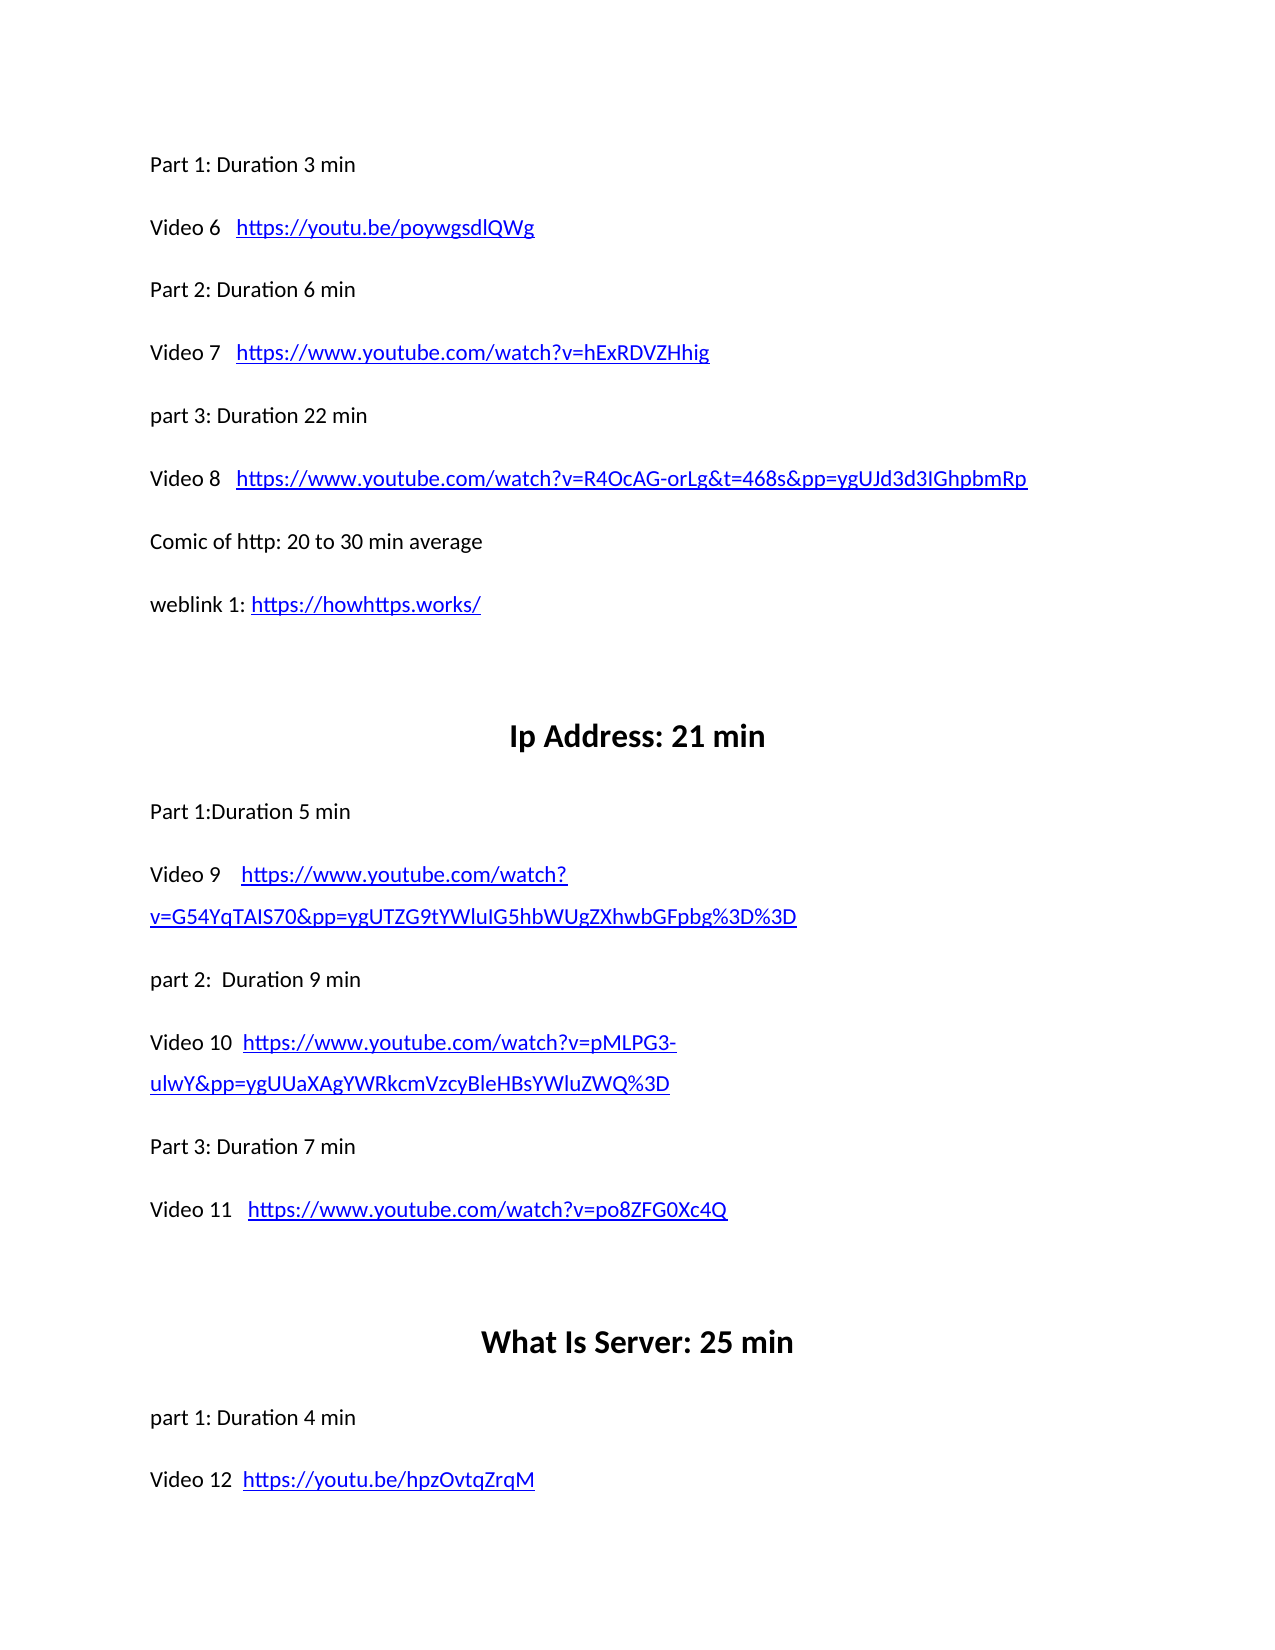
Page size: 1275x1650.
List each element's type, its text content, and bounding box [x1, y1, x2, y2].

text Video 9 https://www.youtube.com/watch?v=G54YqTAIS70&pp=ygUTZG9tYWluIG5hbWUgZXhwbGFpbg%3D%3D [150, 860, 1125, 930]
text Video 7 https://www.youtube.com/watch?v=hExRDVZHhig [150, 338, 1125, 366]
text Video 11 https://www.youtube.com/watch?v=po8ZFG0Xc4Q [150, 1195, 1125, 1223]
text Video 10 https://www.youtube.com/watch?v=pMLPG3-ulwY&pp=ygUUaXAgYWRkcmVzcyBleHBsYWluZWQ%3D [150, 1028, 1125, 1098]
text weblink 1: https://howhttps.works/ [150, 590, 1125, 618]
text Video 8 https://www.youtube.com/watch?v=R4OcAG-orLg&t=468s&pp=ygUJd3d3IGhpbmRp [150, 464, 1125, 492]
text What Is Server: 25 min [150, 1321, 1125, 1362]
text Part 1:Duration 5 min [150, 797, 1125, 825]
text part 3: Duration 22 min [150, 401, 1125, 429]
text Video 12 https://youtu.be/hpzOvtqZrqM [150, 1466, 1125, 1493]
text Part 1: Duration 3 min [150, 150, 1125, 178]
text Part 3: Duration 7 min [150, 1132, 1125, 1160]
text part 1: Duration 4 min [150, 1403, 1125, 1431]
text Video 6 https://youtu.be/poywgsdlQWg [150, 213, 1125, 241]
text part 2: Duration 9 min [150, 965, 1125, 993]
text Comic of http: 20 to 30 min average [150, 527, 1125, 555]
text Part 2: Duration 6 min [150, 276, 1125, 304]
text Ip Address: 21 min [150, 715, 1125, 756]
